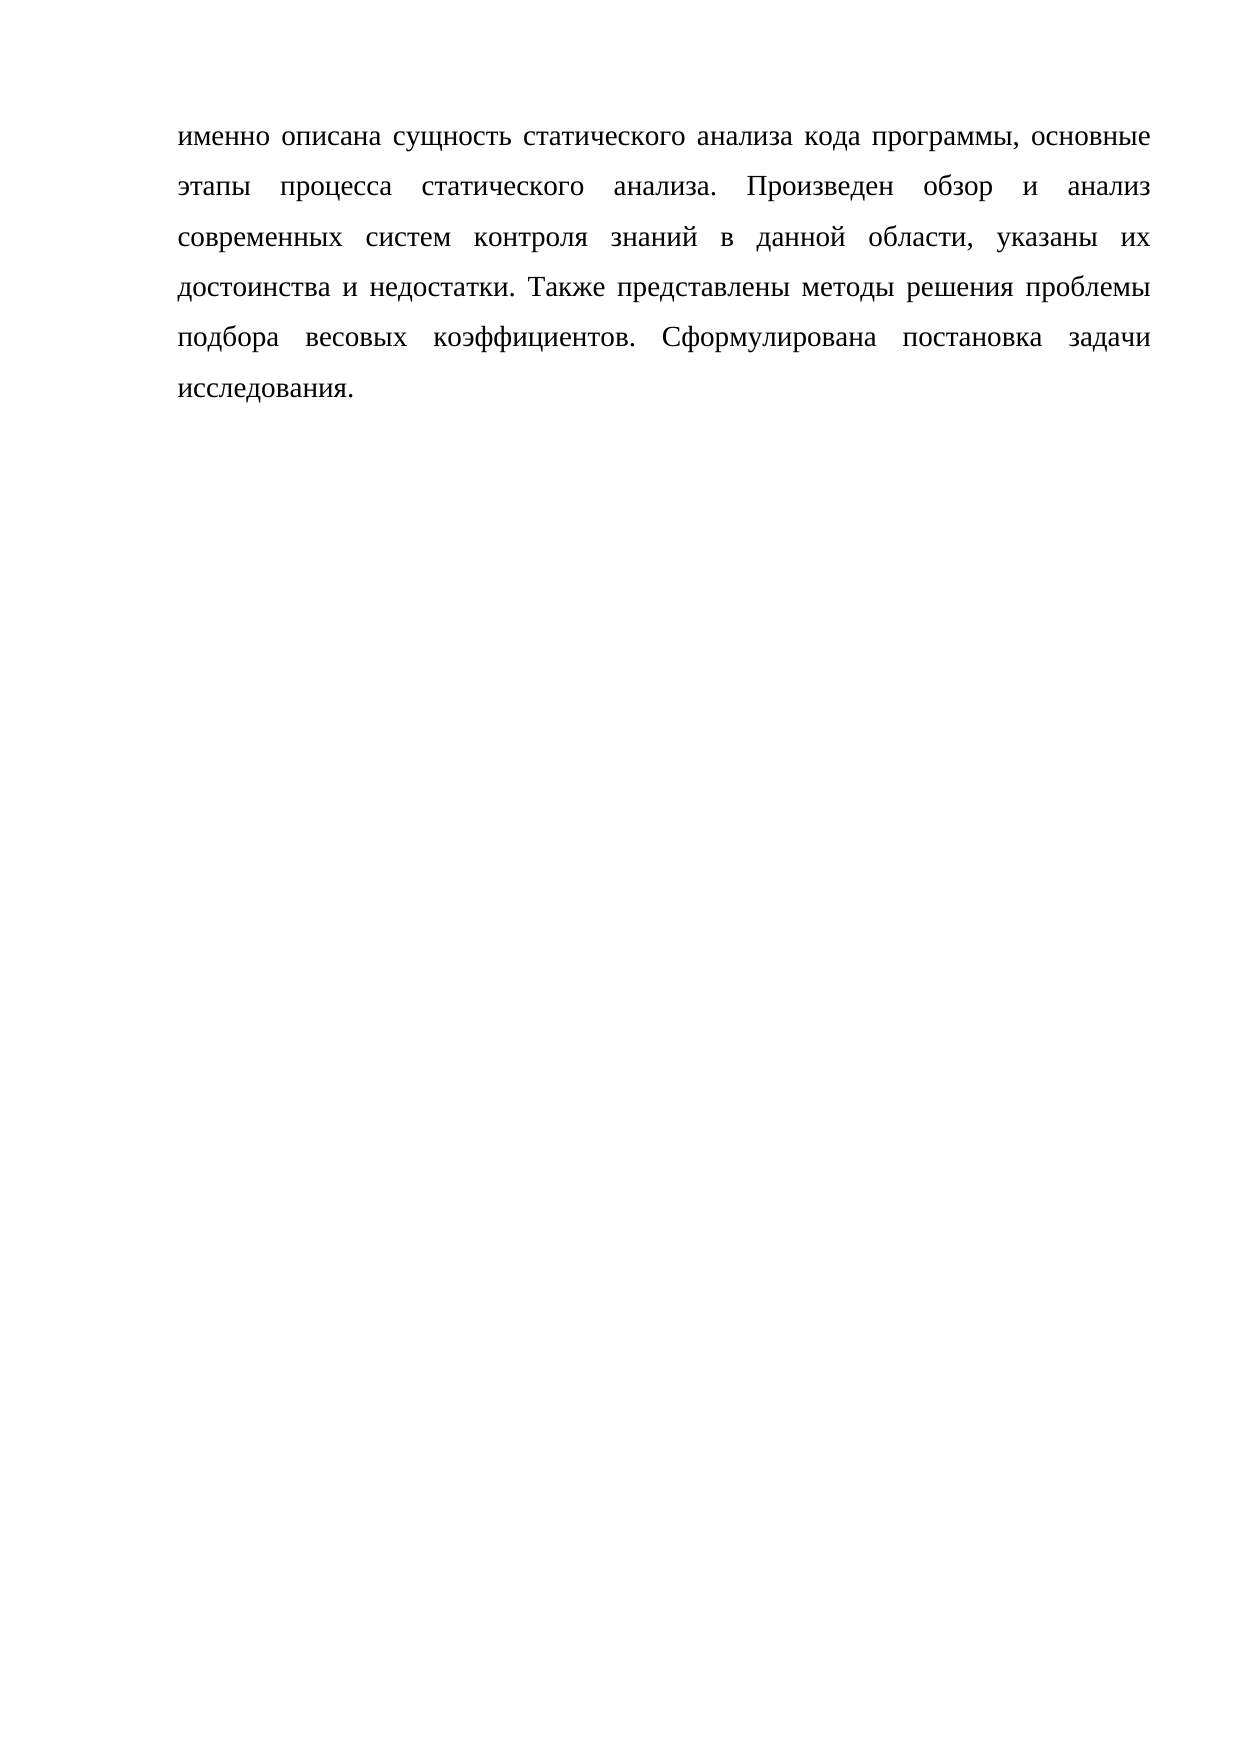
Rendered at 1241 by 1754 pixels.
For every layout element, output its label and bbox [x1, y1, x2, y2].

list [177, 118, 1152, 403]
